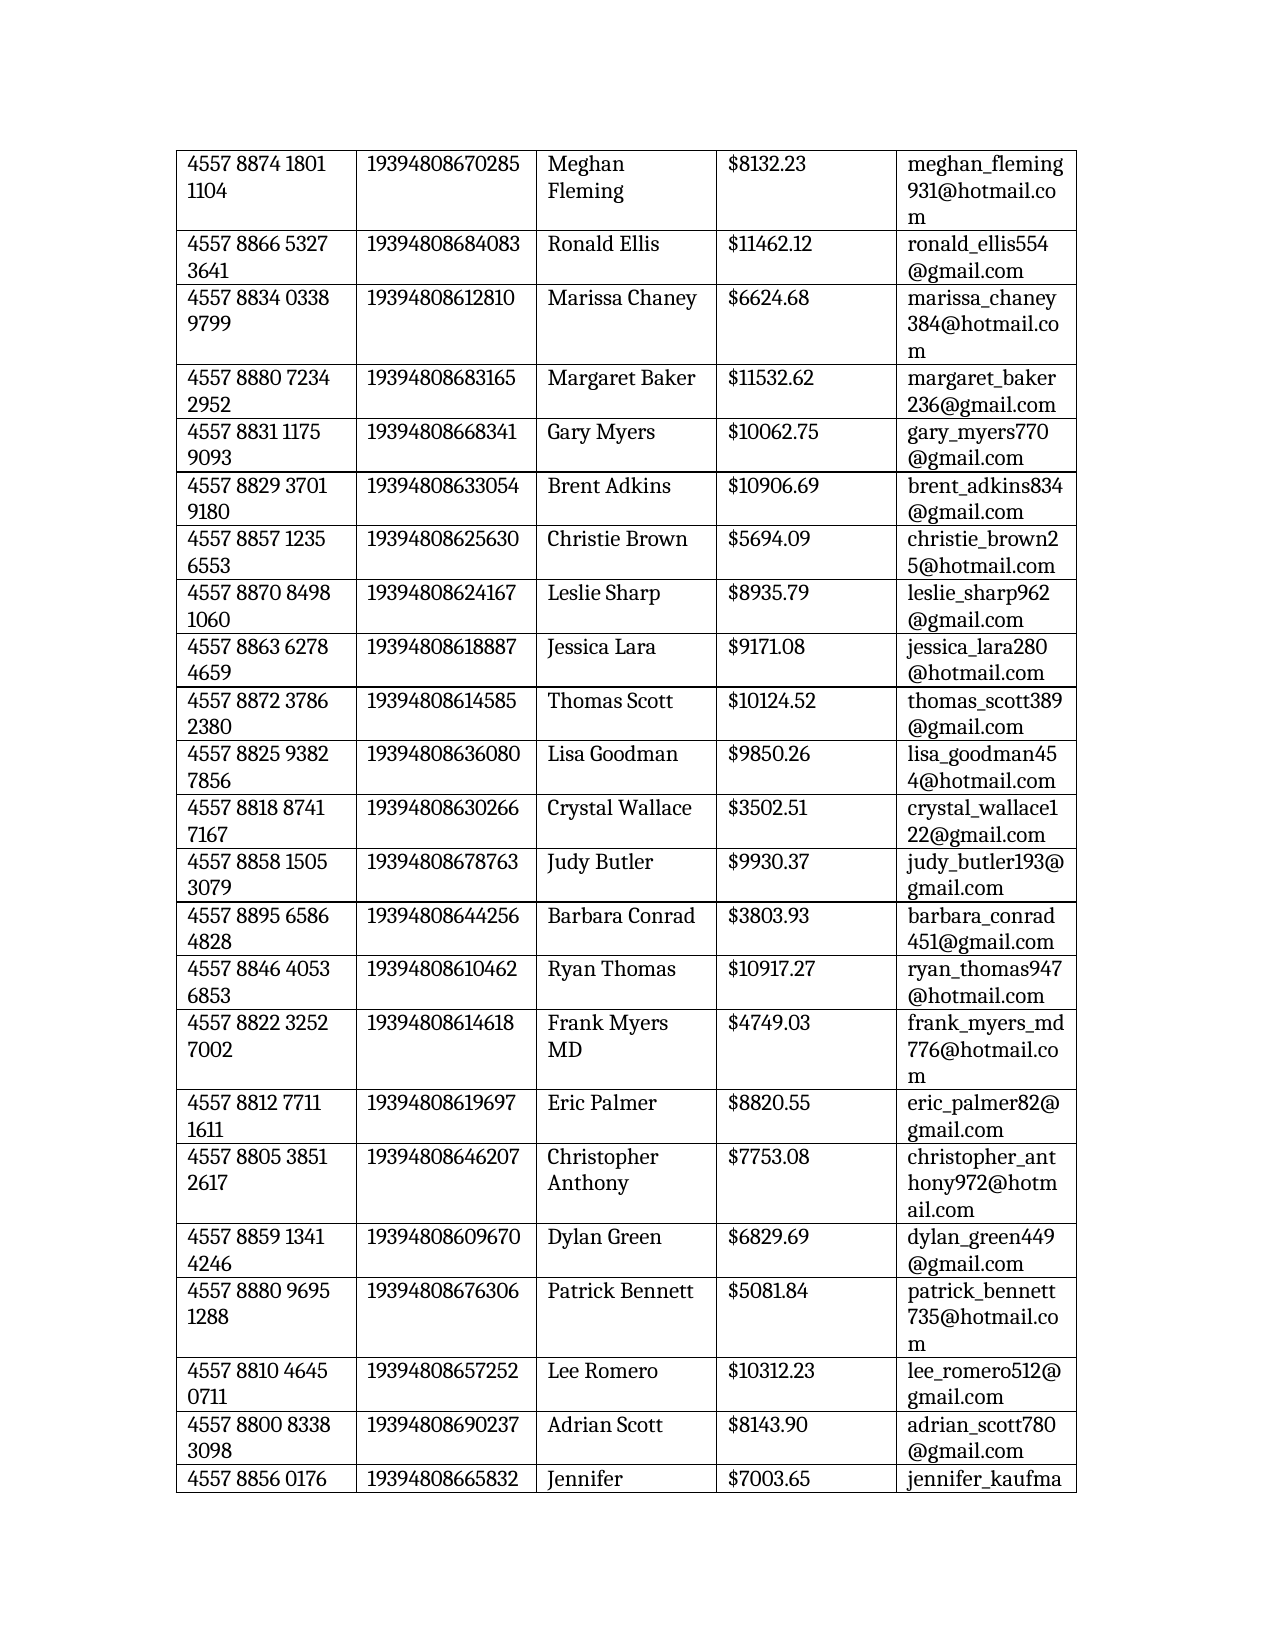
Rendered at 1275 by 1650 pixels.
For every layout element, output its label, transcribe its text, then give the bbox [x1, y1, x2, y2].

table_cell $10312.23 [717, 1358, 896, 1411]
table_cell adrian_scott780@gmail.com [897, 1412, 1076, 1464]
table_cell $11532.62 [717, 365, 896, 418]
table_cell Gary Myers [537, 419, 716, 471]
table_cell 19394808676306 [357, 1278, 536, 1357]
table_cell Adrian Scott [537, 1412, 716, 1464]
table_cell $10062.75 [717, 419, 896, 471]
table_cell marissa_chaney384@hotmail.com [897, 285, 1076, 364]
table_cell 19394808610462 [357, 956, 536, 1009]
table_cell 19394808690237 [357, 1412, 536, 1464]
table_cell Christie Brown [537, 526, 716, 579]
table_cell 19394808657252 [357, 1358, 536, 1411]
table_cell 19394808636080 [357, 741, 536, 794]
table_cell 4557 8895 6586 4828 [177, 903, 356, 955]
table_cell 4557 8863 6278 4659 [177, 634, 356, 686]
table_cell frank_myers_md776@hotmail.com [897, 1010, 1076, 1089]
table_cell Crystal Wallace [537, 795, 716, 848]
table_cell christopher_anthony972@hotmail.com [897, 1144, 1076, 1223]
table_cell 19394808670285 [357, 151, 536, 230]
table_cell Lee Romero [537, 1358, 716, 1411]
table_cell Leslie Sharp [537, 580, 716, 633]
table_cell ryan_thomas947@hotmail.com [897, 956, 1076, 1009]
table_cell 4557 8856 0176 0549 [177, 1465, 356, 1492]
table_cell Eric Palmer [537, 1090, 716, 1143]
table_cell Dylan Green [537, 1224, 716, 1277]
table_cell Brent Adkins [537, 473, 716, 525]
table_cell 19394808612810 [357, 285, 536, 364]
table_cell Meghan Fleming [537, 151, 716, 230]
table_cell $9171.08 [717, 634, 896, 686]
table_cell $5694.09 [717, 526, 896, 579]
table_cell 4557 8825 9382 7856 [177, 741, 356, 794]
table_cell $6624.68 [717, 285, 896, 364]
table_cell $8132.23 [717, 151, 896, 230]
table_cell $3803.93 [717, 903, 896, 955]
table_cell Jennifer Kaufman [537, 1465, 716, 1492]
table_cell $8935.79 [717, 580, 896, 633]
table_cell $11462.12 [717, 231, 896, 284]
table_cell 4557 8800 8338 3098 [177, 1412, 356, 1464]
table_cell 19394808624167 [357, 580, 536, 633]
table_cell barbara_conrad451@gmail.com [897, 903, 1076, 955]
table_cell meghan_fleming931@hotmail.com [897, 151, 1076, 230]
table_cell patrick_bennett735@hotmail.com [897, 1278, 1076, 1357]
table_cell 4557 8810 4645 0711 [177, 1358, 356, 1411]
table_cell 19394808668341 [357, 419, 536, 471]
table_cell 4557 8859 1341 4246 [177, 1224, 356, 1277]
table_cell 19394808630266 [357, 795, 536, 848]
table_cell 4557 8858 1505 3079 [177, 849, 356, 901]
table_cell 19394808618887 [357, 634, 536, 686]
table_cell 4557 8846 4053 6853 [177, 956, 356, 1009]
table_cell gary_myers770@gmail.com [897, 419, 1076, 471]
table_cell $8820.55 [717, 1090, 896, 1143]
table_cell 4557 8805 3851 2617 [177, 1144, 356, 1223]
table_cell 4557 8812 7711 1611 [177, 1090, 356, 1143]
table_cell $6829.69 [717, 1224, 896, 1277]
table_cell 19394808665832 [357, 1465, 536, 1492]
table_cell lee_romero512@gmail.com [897, 1358, 1076, 1411]
table_cell 19394808619697 [357, 1090, 536, 1143]
table_cell $8143.90 [717, 1412, 896, 1464]
table_cell ronald_ellis554@gmail.com [897, 231, 1076, 284]
table_cell 4557 8831 1175 9093 [177, 419, 356, 471]
table_cell $4749.03 [717, 1010, 896, 1089]
table_cell margaret_baker236@gmail.com [897, 365, 1076, 418]
table_cell 19394808614618 [357, 1010, 536, 1089]
table_cell 19394808614585 [357, 688, 536, 740]
table_cell 19394808609670 [357, 1224, 536, 1277]
table_cell 4557 8829 3701 9180 [177, 473, 356, 525]
table_cell 19394808678763 [357, 849, 536, 901]
table_cell 4557 8857 1235 6553 [177, 526, 356, 579]
table_cell $9850.26 [717, 741, 896, 794]
table_cell 4557 8822 3252 7002 [177, 1010, 356, 1089]
table_cell Barbara Conrad [537, 903, 716, 955]
table_cell judy_butler193@gmail.com [897, 849, 1076, 901]
table_cell jessica_lara280@hotmail.com [897, 634, 1076, 686]
table_cell Patrick Bennett [537, 1278, 716, 1357]
table_cell 4557 8872 3786 2380 [177, 688, 356, 740]
table_cell christie_brown25@hotmail.com [897, 526, 1076, 579]
table_cell thomas_scott389@gmail.com [897, 688, 1076, 740]
table_cell $7003.65 [717, 1465, 896, 1492]
table_cell Jessica Lara [537, 634, 716, 686]
table_cell $7753.08 [717, 1144, 896, 1223]
table_cell $10124.52 [717, 688, 896, 740]
table_cell 4557 8880 7234 2952 [177, 365, 356, 418]
table_cell Christopher Anthony [537, 1144, 716, 1223]
table_cell 19394808625630 [357, 526, 536, 579]
table_cell $10917.27 [717, 956, 896, 1009]
table_cell crystal_wallace122@gmail.com [897, 795, 1076, 848]
table_cell 19394808646207 [357, 1144, 536, 1223]
table_cell lisa_goodman454@hotmail.com [897, 741, 1076, 794]
table_cell $9930.37 [717, 849, 896, 901]
table_cell 4557 8880 9695 1288 [177, 1278, 356, 1357]
table_cell Marissa Chaney [537, 285, 716, 364]
table_cell Judy Butler [537, 849, 716, 901]
table_cell Ronald Ellis [537, 231, 716, 284]
table_cell $5081.84 [717, 1278, 896, 1357]
table_cell brent_adkins834@gmail.com [897, 473, 1076, 525]
table_cell 19394808644256 [357, 903, 536, 955]
table_cell 4557 8874 1801 1104 [177, 151, 356, 230]
table_cell 4557 8834 0338 9799 [177, 285, 356, 364]
table_cell 4557 8818 8741 7167 [177, 795, 356, 848]
table_cell Margaret Baker [537, 365, 716, 418]
table_cell leslie_sharp962@gmail.com [897, 580, 1076, 633]
table_cell $3502.51 [717, 795, 896, 848]
table_cell Thomas Scott [537, 688, 716, 740]
table_cell dylan_green449@gmail.com [897, 1224, 1076, 1277]
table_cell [897, 1465, 1076, 1492]
table_cell 4557 8870 8498 1060 [177, 580, 356, 633]
table_cell eric_palmer82@gmail.com [897, 1090, 1076, 1143]
table_cell 4557 8866 5327 3641 [177, 231, 356, 284]
table_cell Ryan Thomas [537, 956, 716, 1009]
table_cell 19394808633054 [357, 473, 536, 525]
table_cell Frank Myers MD [537, 1010, 716, 1089]
table_cell 19394808684083 [357, 231, 536, 284]
table_cell $10906.69 [717, 473, 896, 525]
table_cell Lisa Goodman [537, 741, 716, 794]
table_cell 19394808683165 [357, 365, 536, 418]
